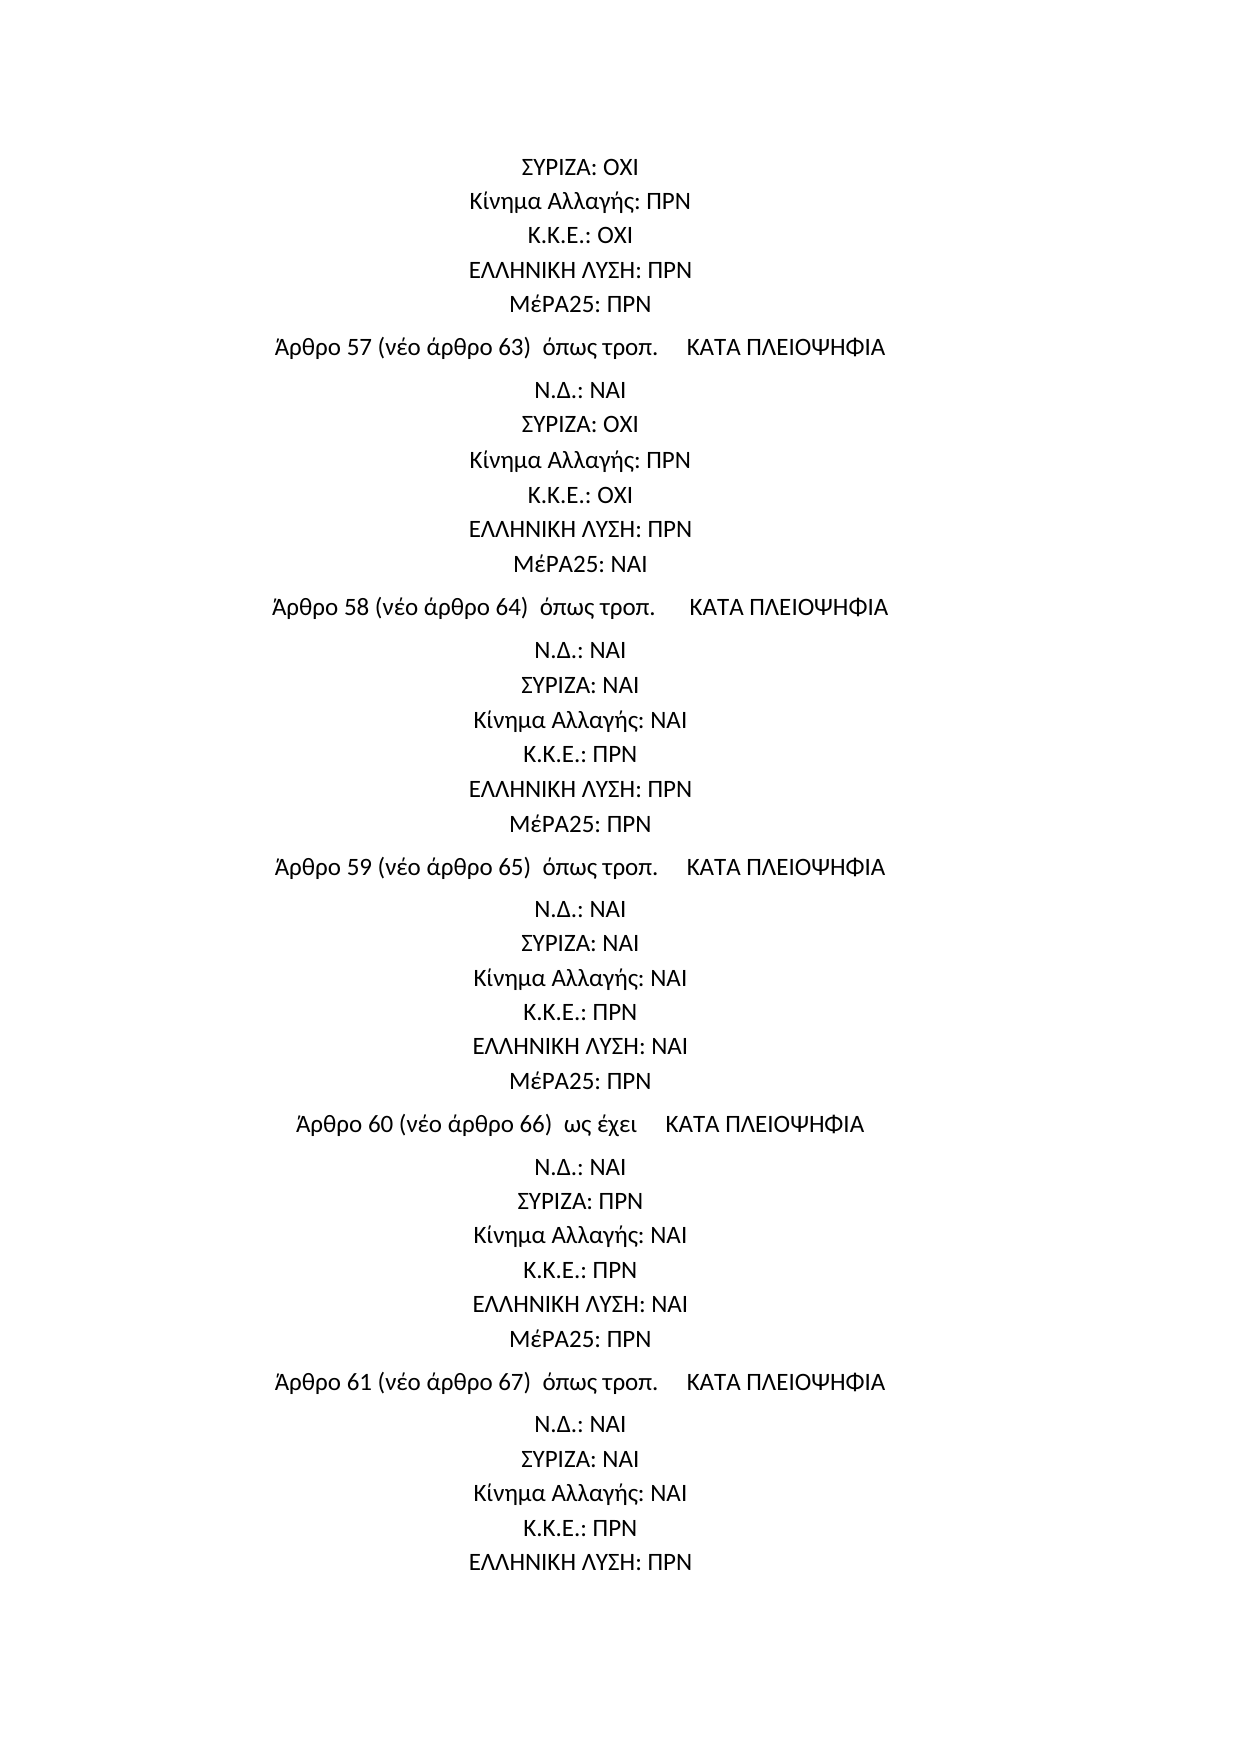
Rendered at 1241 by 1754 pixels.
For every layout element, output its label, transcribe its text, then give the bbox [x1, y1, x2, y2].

table_cell Άρθρο 59 (νέο άρθρο 65) όπως τροπ. ΚΑΤΑ ΠΛΕΙΟΨΗΦΙΑ [188, 842, 898, 892]
table_cell Κ.Κ.Ε.: OXI [188, 219, 898, 253]
table_cell Κίνημα Αλλαγής: ΠΡΝ [188, 442, 898, 478]
table_cell ΣΥΡΙΖΑ: ΝΑΙ [188, 669, 898, 703]
table_cell Κ.Κ.Ε.: ΠΡΝ [188, 1511, 898, 1545]
table_cell ΣΥΡΙΖΑ: ΠΡΝ [188, 1184, 898, 1219]
table_cell ΜέΡΑ25: ΝΑΙ [188, 547, 898, 581]
table_cell Ν.Δ.: ΝΑΙ [188, 1150, 898, 1184]
table_cell Ν.Δ.: ΝΑΙ [188, 374, 898, 408]
table_cell Κ.Κ.Ε.: ΠΡΝ [188, 995, 898, 1030]
table_cell ΜέΡΑ25: ΠΡΝ [188, 1322, 898, 1356]
table_cell ΕΛΛΗΝΙΚΗ ΛΥΣΗ: ΝΑΙ [188, 1288, 898, 1322]
table_cell Άρθρο 58 (νέο άρθρο 64) όπως τροπ. ΚΑΤΑ ΠΛΕΙΟΨΗΦΙΑ [188, 581, 898, 633]
table_cell Κ.Κ.Ε.: OXI [188, 478, 898, 512]
table_cell ΕΛΛΗΝΙΚΗ ΛΥΣΗ: ΠΡΝ [188, 253, 898, 287]
table_cell Κίνημα Αλλαγής: ΠΡΝ [188, 184, 898, 219]
table_cell ΣΥΡΙΖΑ: OXI [188, 150, 898, 184]
table_cell Ν.Δ.: ΝΑΙ [188, 892, 898, 927]
table_cell ΕΛΛΗΝΙΚΗ ΛΥΣΗ: ΠΡΝ [188, 513, 898, 547]
table_cell Ν.Δ.: ΝΑΙ [188, 1408, 898, 1442]
table_cell Κίνημα Αλλαγής: ΝΑΙ [188, 1477, 898, 1511]
table_cell Κ.Κ.Ε.: ΠΡΝ [188, 1253, 898, 1287]
table_cell Κίνημα Αλλαγής: ΝΑΙ [188, 703, 898, 737]
table_cell ΣΥΡΙΖΑ: ΝΑΙ [188, 1442, 898, 1477]
table_cell ΜέΡΑ25: ΠΡΝ [188, 288, 898, 322]
table_cell ΜέΡΑ25: ΠΡΝ [188, 806, 898, 842]
table_cell ΕΛΛΗΝΙΚΗ ΛΥΣΗ: ΠΡΝ [188, 1545, 898, 1580]
table_cell Κ.Κ.Ε.: ΠΡΝ [188, 738, 898, 772]
table_cell Ν.Δ.: ΝΑΙ [188, 633, 898, 669]
table_cell ΣΥΡΙΖΑ: OXI [188, 408, 898, 442]
table_cell Άρθρο 60 (νέο άρθρο 66) ως έχει ΚΑΤΑ ΠΛΕΙΟΨΗΦΙΑ [188, 1099, 898, 1150]
table_cell ΣΥΡΙΖΑ: ΝΑΙ [188, 927, 898, 961]
table_cell Κίνημα Αλλαγής: ΝΑΙ [188, 961, 898, 995]
table_cell ΜέΡΑ25: ΠΡΝ [188, 1064, 898, 1098]
table_cell ΕΛΛΗΝΙΚΗ ΛΥΣΗ: ΠΡΝ [188, 772, 898, 806]
table_cell Άρθρο 57 (νέο άρθρο 63) όπως τροπ. ΚΑΤΑ ΠΛΕΙΟΨΗΦΙΑ [188, 322, 898, 373]
table_cell ΕΛΛΗΝΙΚΗ ΛΥΣΗ: ΝΑΙ [188, 1030, 898, 1064]
table_cell Κίνημα Αλλαγής: ΝΑΙ [188, 1219, 898, 1253]
table_cell Άρθρο 61 (νέο άρθρο 67) όπως τροπ. ΚΑΤΑ ΠΛΕΙΟΨΗΦΙΑ [188, 1356, 898, 1408]
